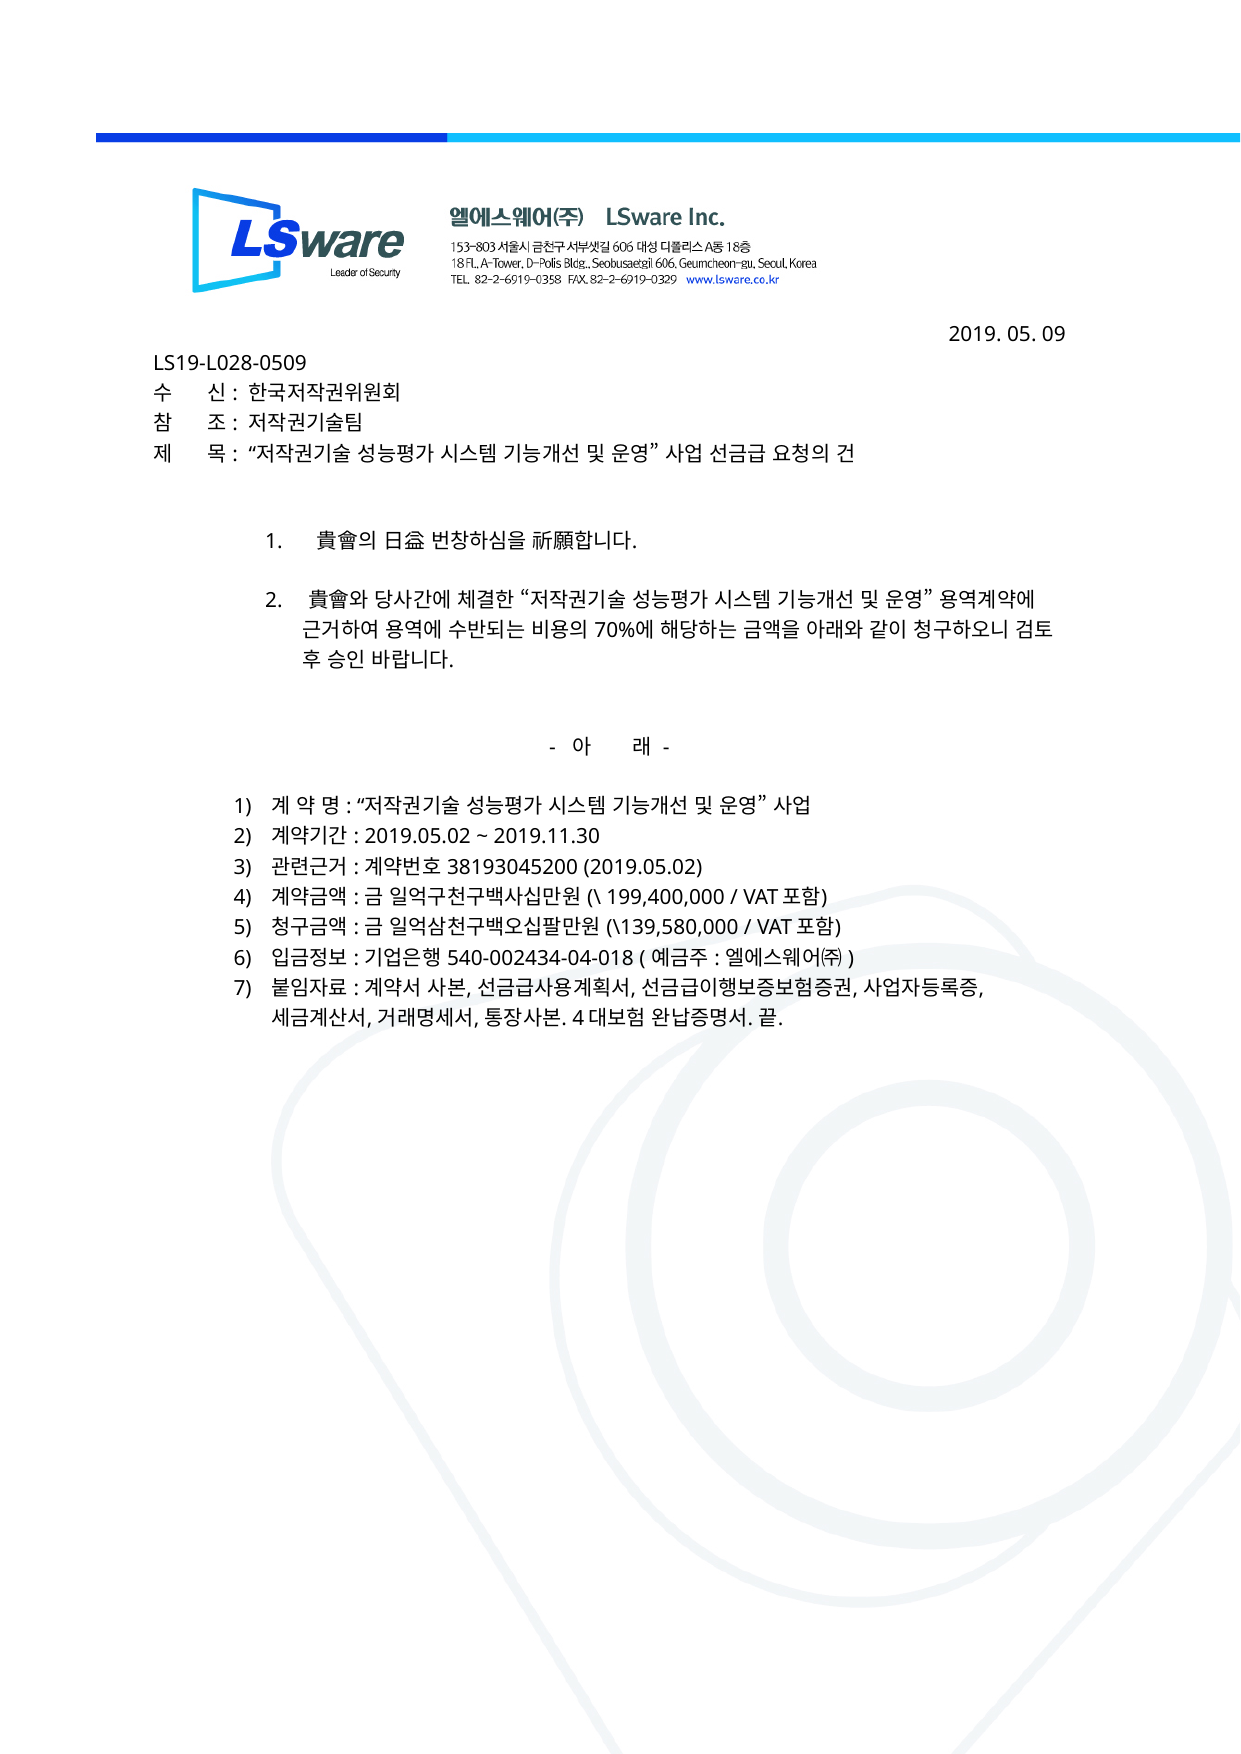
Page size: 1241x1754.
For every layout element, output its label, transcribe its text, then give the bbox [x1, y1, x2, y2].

list 입금정보 : 기업은행 540-002434-04-018 ( 예금주 : 엘에스웨어㈜ ) [233, 941, 1065, 971]
text 2019. 05. 09 [153, 319, 1065, 348]
list 붙임자료 : 계약서 사본, 선금급사용계획서, 선금급이행보증보험증권, 사업자등록증, 세금계산서, 거래명세서, 통장사본. 4대보험 완납증명서. 끝. [233, 971, 1065, 1032]
list 계약기간 : 2019.05.02 ~ 2019.11.30 [233, 820, 1065, 850]
picture [96, 133, 1241, 1754]
text LS19-L028-0509 [153, 348, 1065, 376]
text 참 조 : 저작권기술팀 [153, 407, 1065, 437]
text 제 목 : “저작권기술 성능평가 시스템 기능개선 및 운영” 사업 선금급 요청의 건 [153, 437, 1065, 467]
list 貴會와 당사간에 체결한 “저작권기술 성능평가 시스템 기능개선 및 운영” 용역계약에 근거하여 용역에 수반되는 비용의 70%에 해당하는 금액을 아래와 같이 청구하오니 검토 후 승인 바랍니다. [265, 583, 1065, 674]
list 관련근거 : 계약번호 38193045200 (2019.05.02) [233, 850, 1065, 880]
text 수 신 : 한국저작권위원회 [153, 376, 1065, 407]
list 계약금액 : 금 일억구천구백사십만원 (\ 199,400,000 / VAT포함) [233, 880, 1065, 911]
list 청구금액 : 금 일억삼천구백오십팔만원 (\139,580,000 / VAT포함) [233, 911, 1065, 941]
list 계 약 명 : “저작권기술 성능평가 시스템 기능개선 및 운영” 사업 [233, 789, 1065, 820]
text - 아 래 - [153, 731, 1065, 761]
list 貴會의 日益 번창하심을 祈願합니다. [150, 524, 1065, 554]
